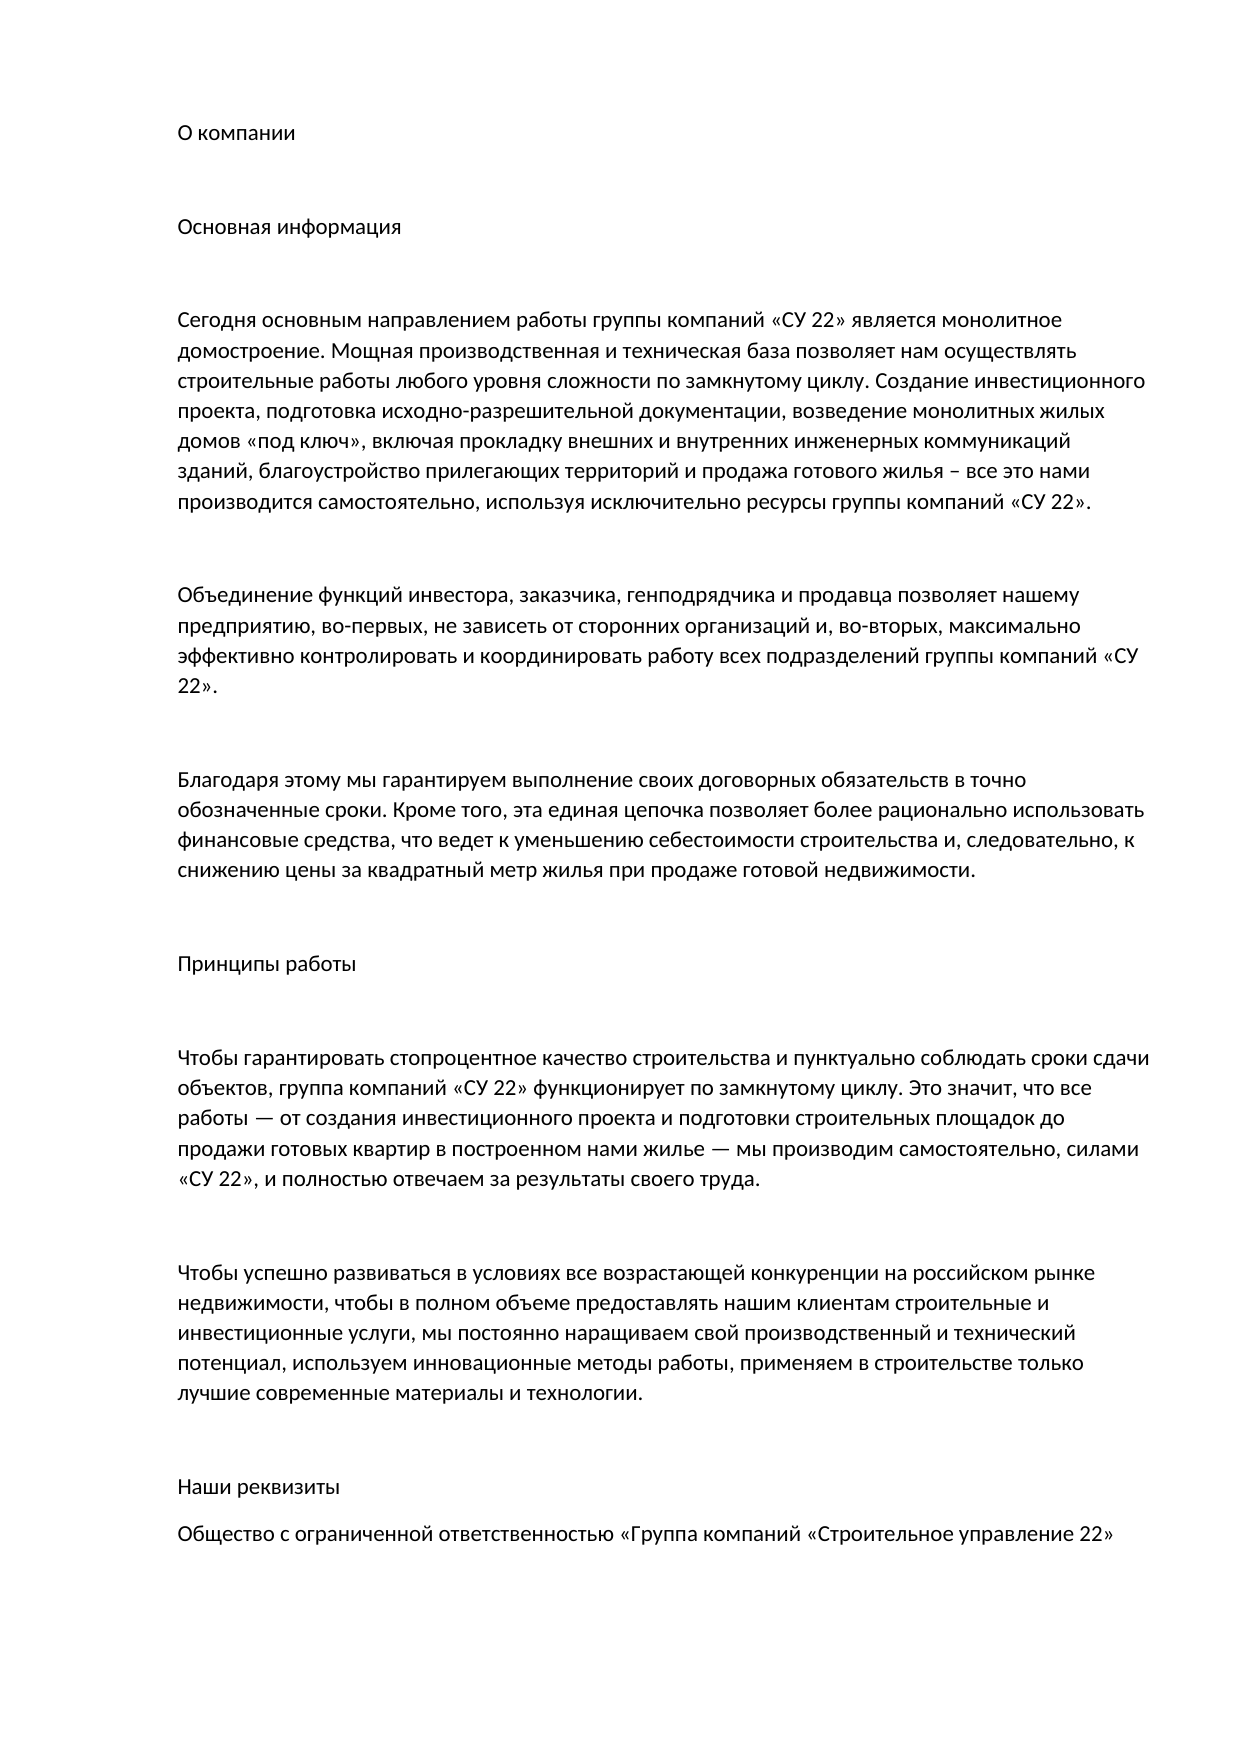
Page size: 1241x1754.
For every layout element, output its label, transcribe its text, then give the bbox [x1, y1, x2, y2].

text Чтобы гарантировать стопроцентное качество строительства и пунктуально соблюдать сроки сдачи объектов, группа компаний «СУ 22» функционирует по замкнутому циклу. Это значит, что все работы — от создания инвестиционного проекта и подготовки строительных площадок до продажи готовых квартир в построенном нами жилье — мы производим самостоятельно, силами «СУ 22», и полностью отвечаем за результаты своего труда. [177, 1043, 1152, 1192]
text Основная информация [177, 212, 1152, 240]
text Объединение функций инвестора, заказчика, генподрядчика и продавца позволяет нашему предприятию, во-первых, не зависеть от сторонних организаций и, во-вторых, максимально эффективно контролировать и координировать работу всех подразделений группы компаний «СУ 22». [177, 581, 1152, 699]
text Благодаря этому мы гарантируем выполнение своих договорных обязательств в точно обозначенные сроки. Кроме того, эта единая цепочка позволяет более рационально использовать финансовые средства, что ведет к уменьшению себестоимости строительства и, следовательно, к снижению цены за квадратный метр жилья при продаже готовой недвижимости. [177, 765, 1152, 884]
text О компании [177, 118, 1152, 146]
text Принципы работы [177, 949, 1152, 977]
text Общество с ограниченной ответственностью «Группа компаний «Строительное управление 22» [177, 1519, 1152, 1547]
text Чтобы успешно развиваться в условиях все возрастающей конкуренции на российском рынке недвижимости, чтобы в полном объеме предоставлять нашим клиентам строительные и инвестиционные услуги, мы постоянно наращиваем свой производственный и технический потенциал, используем инновационные методы работы, применяем в строительстве только лучшие современные материалы и технологии. [177, 1258, 1152, 1407]
text Сегодня основным направлением работы группы компаний «СУ 22» является монолитное домостроение. Мощная производственная и техническая база позволяет нам осуществлять строительные работы любого уровня сложности по замкнутому циклу. Создание инвестиционного проекта, подготовка исходно-разрешительной документации, возведение монолитных жилых домов «под ключ», включая прокладку внешних и внутренних инженерных коммуникаций зданий, благоустройство прилегающих территорий и продажа готового жилья – все это нами производится самостоятельно, используя исключительно ресурсы группы компаний «СУ 22». [177, 306, 1152, 515]
text Наши реквизиты [177, 1472, 1152, 1500]
